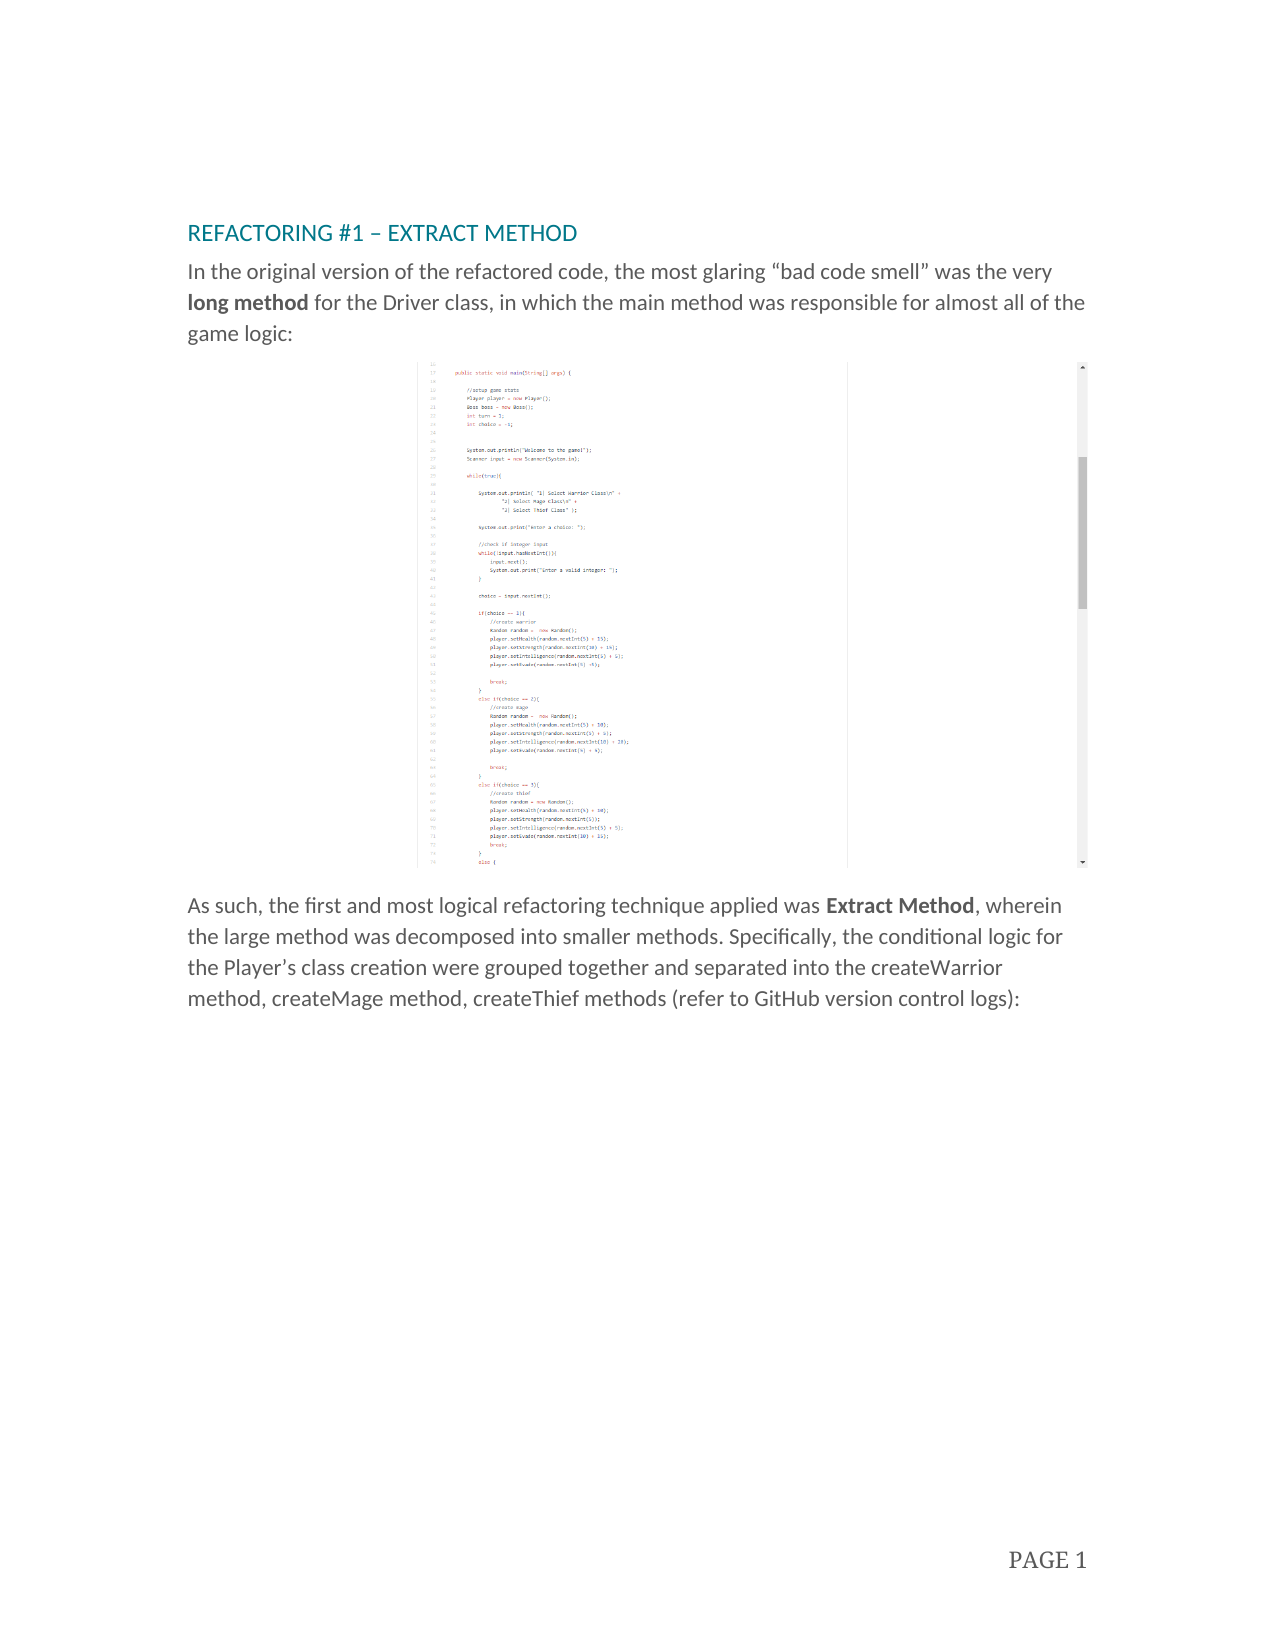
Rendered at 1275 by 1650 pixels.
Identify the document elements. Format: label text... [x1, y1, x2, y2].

picture [187, 362, 1088, 868]
list As such, the first and most logical refactoring technique applied was Extract Method, wherein the large method was decomposed into smaller methods. Specifically, the conditional logic for the Player’s class creation were grouped together and separated into the createWarrior method, createMage method, createThief methods (refer to GitHub version control logs): [187, 892, 1087, 1012]
list In the original version of the refactored code, the most glaring “bad code smell” was the very long method for the Driver class, in which the main method was responsible for almost all of the game logic: [187, 257, 1087, 347]
subtitle Refactoring #1 – Extract method [187, 217, 1087, 248]
